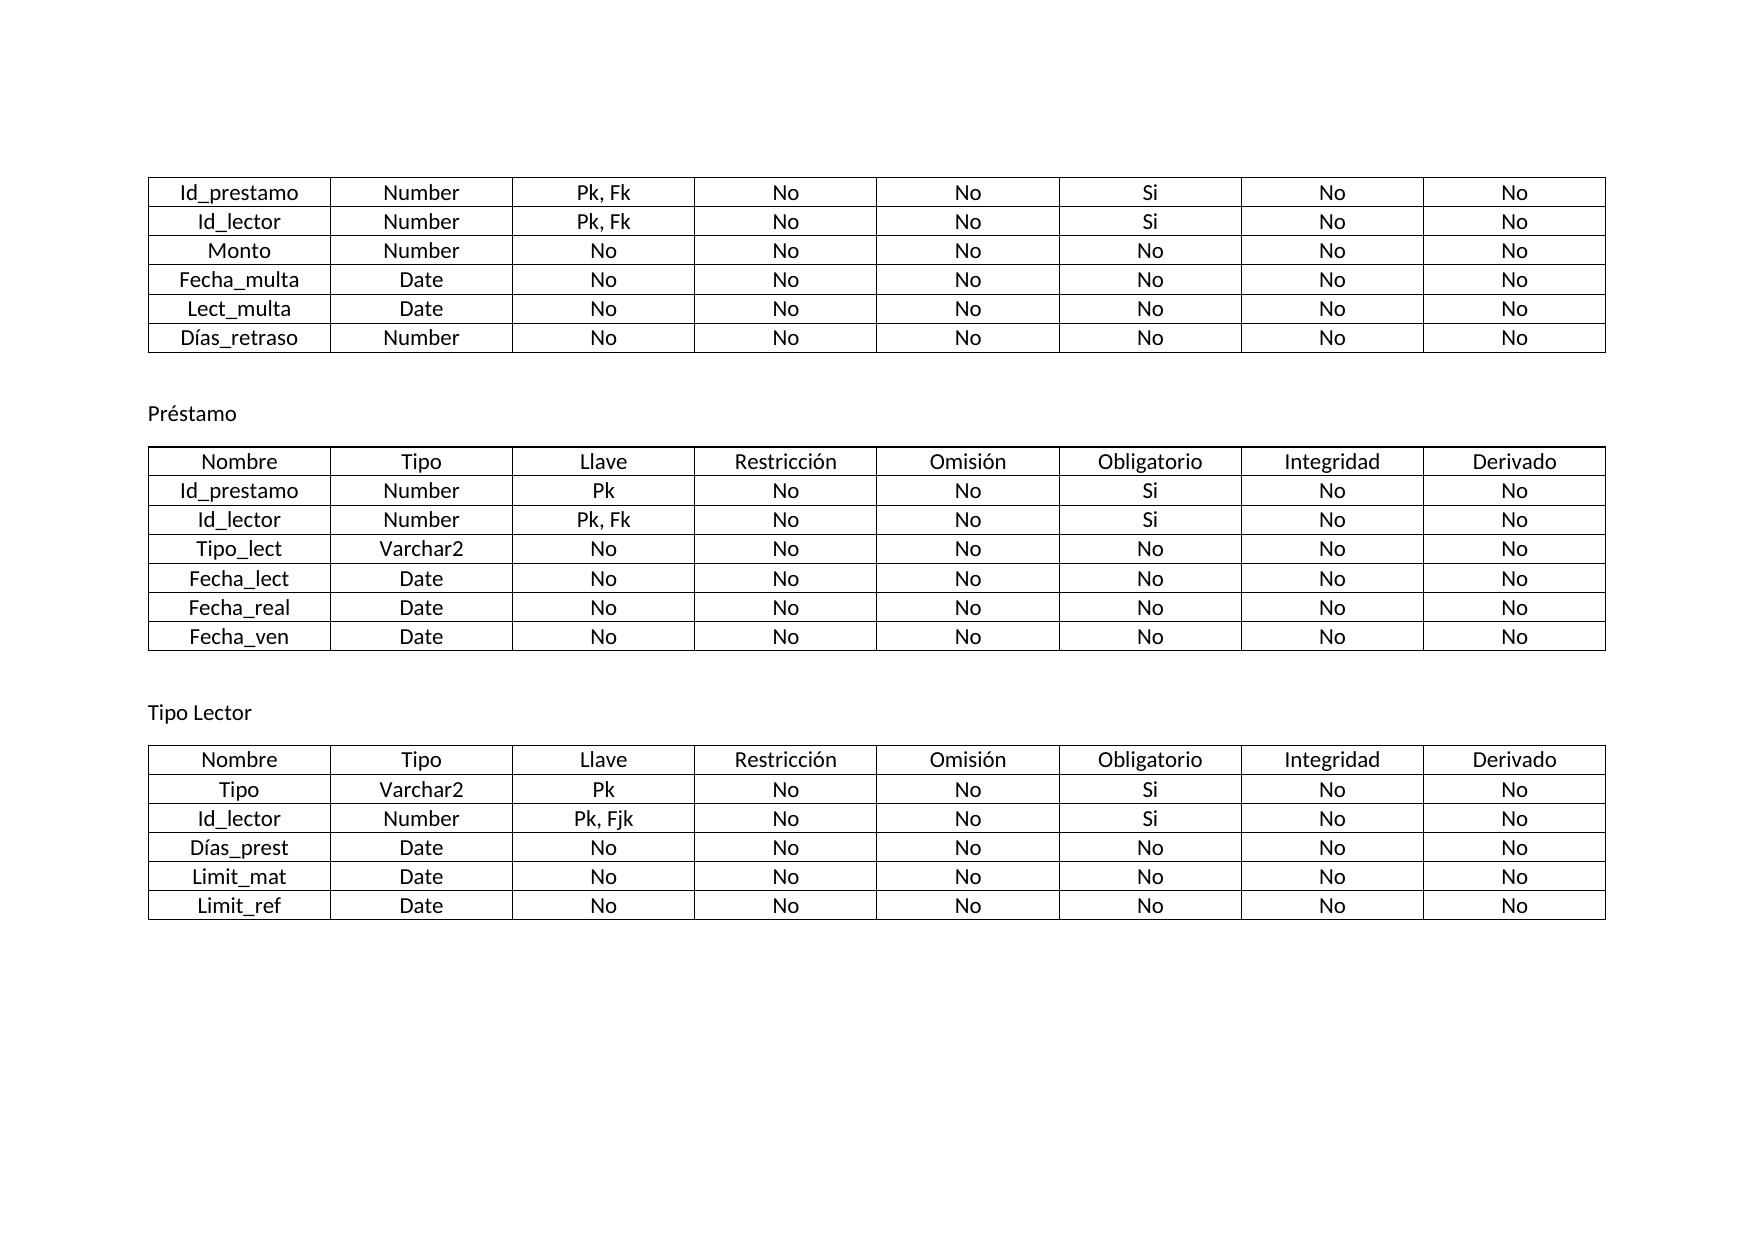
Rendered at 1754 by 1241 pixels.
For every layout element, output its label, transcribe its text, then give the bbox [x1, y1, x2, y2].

table_cell No [513, 236, 694, 264]
table_header Llave [513, 746, 694, 774]
table_cell Si [1060, 178, 1241, 206]
table_header Obligatorio [1060, 746, 1241, 774]
table_cell No [1424, 622, 1605, 650]
table_cell No [513, 891, 694, 919]
table_cell Id_prestamo [149, 476, 330, 504]
table_cell Si [1060, 476, 1241, 504]
table_cell No [1242, 833, 1423, 861]
table_cell Limit_ref [149, 891, 330, 919]
table_cell Date [331, 622, 512, 650]
table_cell Number [331, 324, 512, 352]
table_cell Si [1060, 207, 1241, 235]
table_header Nombre [149, 746, 330, 774]
table_header Restricción [695, 448, 876, 475]
table_cell No [695, 535, 876, 563]
table_cell No [877, 506, 1059, 533]
table_cell Pk, Fk [513, 506, 694, 533]
table_cell Fecha_multa [149, 265, 330, 293]
table_cell No [1060, 593, 1241, 621]
table_cell No [695, 891, 876, 919]
table_cell No [513, 324, 694, 352]
table_cell Si [1060, 506, 1241, 533]
table_cell No [1242, 622, 1423, 650]
table_cell No [695, 324, 876, 352]
table_cell Pk, Fjk [513, 804, 694, 832]
table_header Derivado [1424, 746, 1605, 774]
table_cell No [1424, 178, 1605, 206]
table_cell No [1424, 324, 1605, 352]
table_cell No [1242, 535, 1423, 563]
table_cell No [695, 506, 876, 533]
table_cell No [877, 295, 1059, 322]
table_cell Lect_multa [149, 295, 330, 322]
table_cell No [695, 593, 876, 621]
table_cell No [695, 804, 876, 832]
table_cell No [1424, 236, 1605, 264]
table_cell Date [331, 265, 512, 293]
table_cell No [1060, 236, 1241, 264]
table_cell No [1424, 804, 1605, 832]
table_cell Date [331, 593, 512, 621]
table_cell Días_retraso [149, 324, 330, 352]
table_cell No [877, 804, 1059, 832]
table_cell No [513, 535, 694, 563]
table_cell Id_lector [149, 804, 330, 832]
table_cell No [1424, 891, 1605, 919]
table_cell No [1060, 833, 1241, 861]
table_cell Si [1060, 804, 1241, 832]
table_cell No [513, 833, 694, 861]
table_cell No [1242, 295, 1423, 322]
table_cell No [877, 178, 1059, 206]
table_cell No [1242, 265, 1423, 293]
table_header Derivado [1424, 448, 1605, 475]
table_cell No [877, 476, 1059, 504]
table_cell No [877, 236, 1059, 264]
table_cell No [1242, 476, 1423, 504]
table_cell No [1242, 593, 1423, 621]
table_cell Limit_mat [149, 862, 330, 890]
table_header Obligatorio [1060, 448, 1241, 475]
table_cell No [1424, 593, 1605, 621]
table_cell No [1242, 178, 1423, 206]
table_cell No [877, 891, 1059, 919]
table_cell No [1242, 236, 1423, 264]
table_header Tipo [331, 746, 512, 774]
table_cell Fecha_lect [149, 564, 330, 592]
table_cell No [695, 775, 876, 803]
table_cell No [1242, 324, 1423, 352]
table_cell No [877, 775, 1059, 803]
table_cell No [877, 207, 1059, 235]
table_cell No [1060, 265, 1241, 293]
table_cell No [513, 564, 694, 592]
table_cell No [695, 207, 876, 235]
table_cell No [877, 833, 1059, 861]
table_cell No [513, 593, 694, 621]
table_cell No [1060, 862, 1241, 890]
table_header Omisión [877, 448, 1059, 475]
table_cell No [1060, 564, 1241, 592]
table_cell Date [331, 833, 512, 861]
table_cell No [1060, 622, 1241, 650]
table_header Integridad [1242, 746, 1423, 774]
table_cell No [1242, 804, 1423, 832]
table_cell No [1424, 207, 1605, 235]
table_cell Number [331, 506, 512, 533]
table_cell Number [331, 207, 512, 235]
table_cell No [877, 593, 1059, 621]
table_cell No [1424, 535, 1605, 563]
table_cell No [1242, 506, 1423, 533]
table_cell No [1424, 506, 1605, 533]
table_cell Pk [513, 775, 694, 803]
table_cell No [1242, 891, 1423, 919]
table_cell No [513, 862, 694, 890]
table_cell Pk [513, 476, 694, 504]
table_cell No [1242, 775, 1423, 803]
table_cell Pk, Fk [513, 207, 694, 235]
table_header Llave [513, 448, 694, 475]
text Préstamo [148, 399, 1606, 427]
table_cell No [695, 833, 876, 861]
table_header Restricción [695, 746, 876, 774]
table_cell No [1424, 295, 1605, 322]
table_cell No [877, 324, 1059, 352]
table_cell No [513, 265, 694, 293]
table_cell No [1424, 476, 1605, 504]
table_cell No [1424, 775, 1605, 803]
table_cell No [1242, 862, 1423, 890]
table_cell No [877, 862, 1059, 890]
table_cell No [877, 564, 1059, 592]
table_cell Id_lector [149, 506, 330, 533]
table_cell Pk, Fk [513, 178, 694, 206]
table_cell Varchar2 [331, 535, 512, 563]
table_header Tipo [331, 448, 512, 475]
table_cell Id_lector [149, 207, 330, 235]
table_cell Id_prestamo [149, 178, 330, 206]
table_cell No [695, 236, 876, 264]
table_cell Date [331, 891, 512, 919]
table_cell No [695, 862, 876, 890]
table_cell No [1424, 564, 1605, 592]
table_cell No [877, 622, 1059, 650]
table_cell Tipo_lect [149, 535, 330, 563]
table_cell No [1424, 833, 1605, 861]
text Tipo Lector [148, 698, 1606, 726]
table_cell Si [1060, 775, 1241, 803]
table_cell No [1424, 862, 1605, 890]
table_cell Fecha_ven [149, 622, 330, 650]
table_cell No [695, 476, 876, 504]
table_cell Date [331, 295, 512, 322]
table_cell No [1424, 265, 1605, 293]
table_cell No [877, 535, 1059, 563]
table_cell Number [331, 476, 512, 504]
table_cell Date [331, 862, 512, 890]
table_header Nombre [149, 448, 330, 475]
table_cell No [1060, 324, 1241, 352]
table_cell Number [331, 178, 512, 206]
table_cell Tipo [149, 775, 330, 803]
table_cell Fecha_real [149, 593, 330, 621]
table_cell No [695, 295, 876, 322]
table_cell No [1242, 564, 1423, 592]
table_cell No [695, 622, 876, 650]
table_cell No [695, 265, 876, 293]
table_cell Number [331, 804, 512, 832]
table_header Integridad [1242, 448, 1423, 475]
table_cell No [513, 295, 694, 322]
table_header Omisión [877, 746, 1059, 774]
table_cell No [1060, 295, 1241, 322]
table_cell No [513, 622, 694, 650]
table_cell No [877, 265, 1059, 293]
table_cell No [695, 564, 876, 592]
table_cell No [1242, 207, 1423, 235]
table_cell Date [331, 564, 512, 592]
table_cell No [695, 178, 876, 206]
table_cell Días_prest [149, 833, 330, 861]
table_cell No [1060, 535, 1241, 563]
table_cell Monto [149, 236, 330, 264]
table_cell Number [331, 236, 512, 264]
table_cell Varchar2 [331, 775, 512, 803]
table_cell No [1060, 891, 1241, 919]
